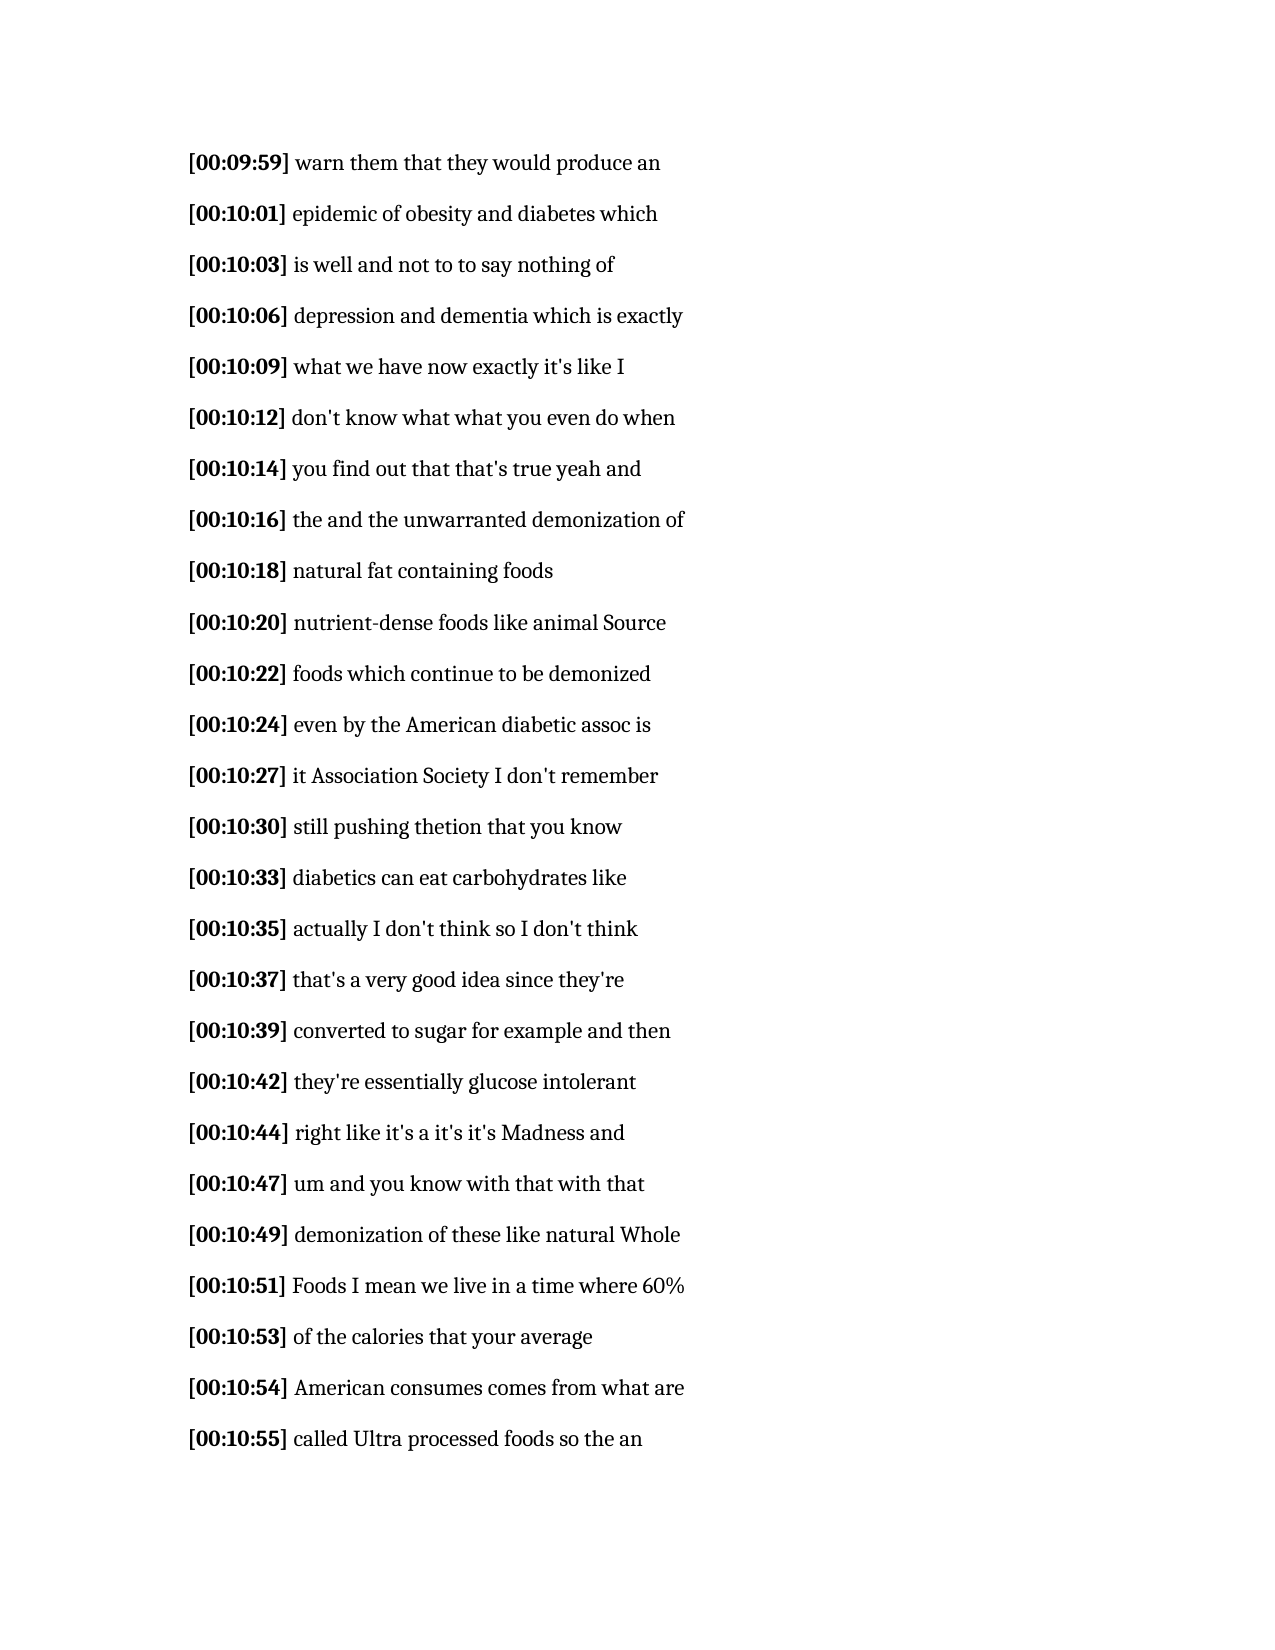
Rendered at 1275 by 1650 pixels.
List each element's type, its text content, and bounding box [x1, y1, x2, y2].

text [00:10:39] converted to sugar for example and then [187, 1018, 1087, 1044]
text [00:10:06] depression and dementia which is exactly [187, 303, 1087, 329]
text [00:10:27] it Association Society I don't remember [187, 762, 1087, 789]
text [00:10:30] still pushing thetion that you know [187, 813, 1087, 840]
text [00:10:54] American consumes comes from what are [187, 1375, 1087, 1401]
text [00:10:55] called Ultra processed foods so the an [187, 1426, 1087, 1452]
text [00:10:37] that's a very good idea since they're [187, 967, 1087, 993]
text [00:10:22] foods which continue to be demonized [187, 660, 1087, 687]
text [00:10:09] what we have now exactly it's like I [187, 354, 1087, 381]
text [00:10:44] right like it's a it's it's Madness and [187, 1120, 1087, 1146]
text [00:10:33] diabetics can eat carbohydrates like [187, 864, 1087, 891]
text [00:10:01] epidemic of obesity and diabetes which [187, 201, 1087, 227]
text [00:10:03] is well and not to to say nothing of [187, 252, 1087, 278]
text [00:10:35] actually I don't think so I don't think [187, 916, 1087, 942]
text [00:09:59] warn them that they would produce an [187, 150, 1087, 176]
text [00:10:42] they're essentially glucose intolerant [187, 1069, 1087, 1095]
text [00:10:14] you find out that that's true yeah and [187, 456, 1087, 483]
text [00:10:16] the and the unwarranted demonization of [187, 507, 1087, 534]
text [00:10:49] demonization of these like natural Whole [187, 1222, 1087, 1248]
text [00:10:51] Foods I mean we live in a time where 60% [187, 1273, 1087, 1299]
text [00:10:24] even by the American diabetic assoc is [187, 711, 1087, 738]
text [00:10:12] don't know what what you even do when [187, 405, 1087, 432]
text [00:10:53] of the calories that your average [187, 1324, 1087, 1350]
text [00:10:18] natural fat containing foods [187, 558, 1087, 585]
text [00:10:20] nutrient-dense foods like animal Source [187, 609, 1087, 636]
text [00:10:47] um and you know with that with that [187, 1171, 1087, 1197]
